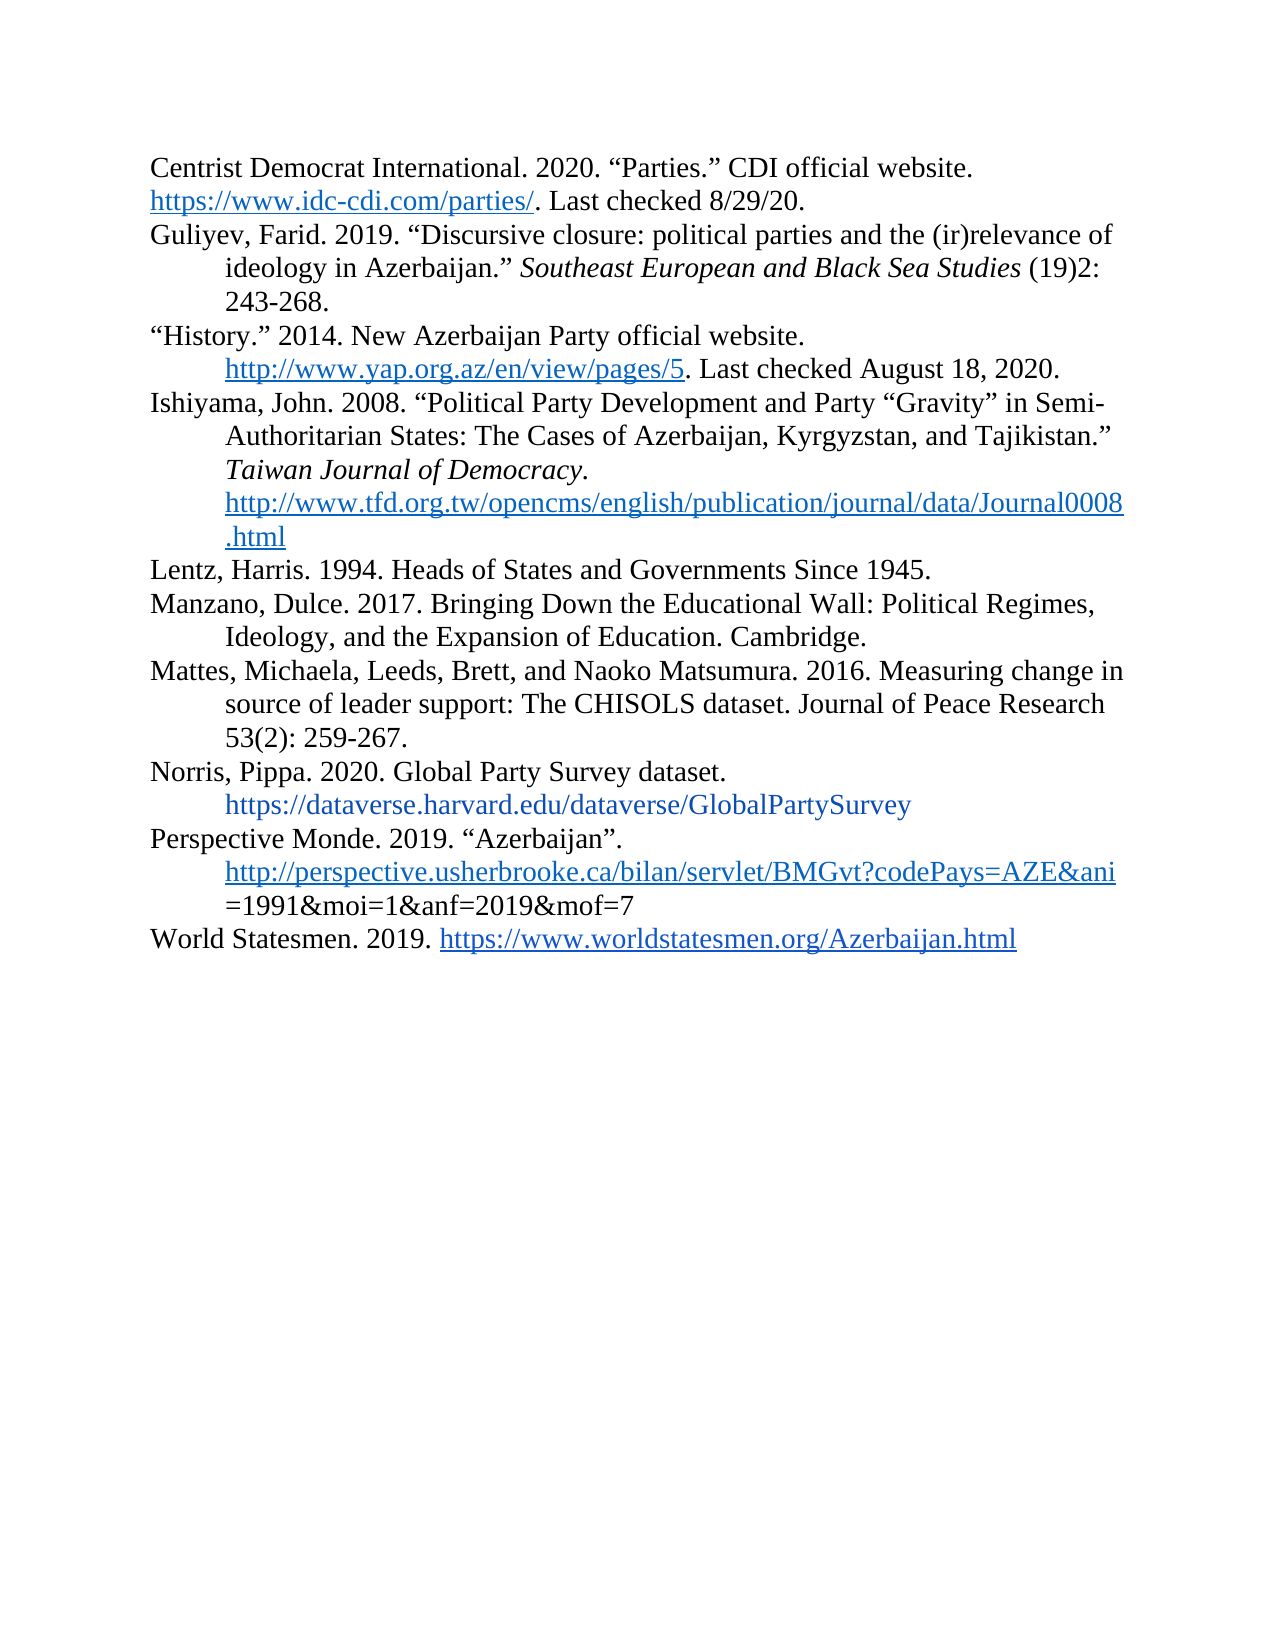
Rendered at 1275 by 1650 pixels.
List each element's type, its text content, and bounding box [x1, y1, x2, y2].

text Manzano, Dulce. 2017. Bringing Down the Educational Wall: Political Regimes, [150, 586, 1125, 619]
text ideology in Azerbaijan.” Southeast European and Black Sea Studies (19)2: [150, 251, 1125, 284]
text Centrist Democrat International. 2020. “Parties.” CDI official website. https://www.idc-cdi.com/parties/. Last checked 8/29/20. [150, 150, 1125, 217]
text Ideology, and the Expansion of Education. Cambridge. [150, 619, 1125, 653]
text Guliyev, Farid. 2019. “Discursive closure: political parties and the (ir)relevance of [150, 217, 1125, 251]
text =1991&moi=1&anf=2019&mof=7 [150, 888, 1125, 921]
text 53(2): 259-267. [150, 720, 1125, 754]
text Mattes, Michaela, Leeds, Brett, and Naoko Matsumura. 2016. Measuring change in [150, 653, 1125, 687]
text Perspective Monde. 2019. “Azerbaijan”. [150, 821, 1125, 854]
text https://dataverse.harvard.edu/dataverse/GlobalPartySurvey [150, 787, 1125, 821]
text Norris, Pippa. 2020. Global Party Survey dataset. [150, 754, 1125, 787]
text source of leader support: The CHISOLS dataset. Journal of Peace Research [150, 687, 1125, 720]
text World Statesmen. 2019. https://www.worldstatesmen.org/Azerbaijan.html [150, 921, 1125, 955]
text 243-268. [150, 284, 1125, 318]
text http://perspective.usherbrooke.ca/bilan/servlet/BMGvt?codePays=AZE&ani [150, 854, 1125, 888]
text Lentz, Harris. 1994. Heads of States and Governments Since 1945. [150, 552, 1125, 586]
text Ishiyama, John. 2008. “Political Party Development and Party “Gravity” in Semi-Authoritarian States: The Cases of Azerbaijan, Kyrgyzstan, and Tajikistan.” Taiwan Journal of Democracy. http://www.tfd.org.tw/opencms/english/publication/journal/data/Journal0008.html [150, 385, 1125, 552]
text “History.” 2014. New Azerbaijan Party official website. http://www.yap.org.az/en/view/pages/5. Last checked August 18, 2020. [150, 318, 1125, 385]
